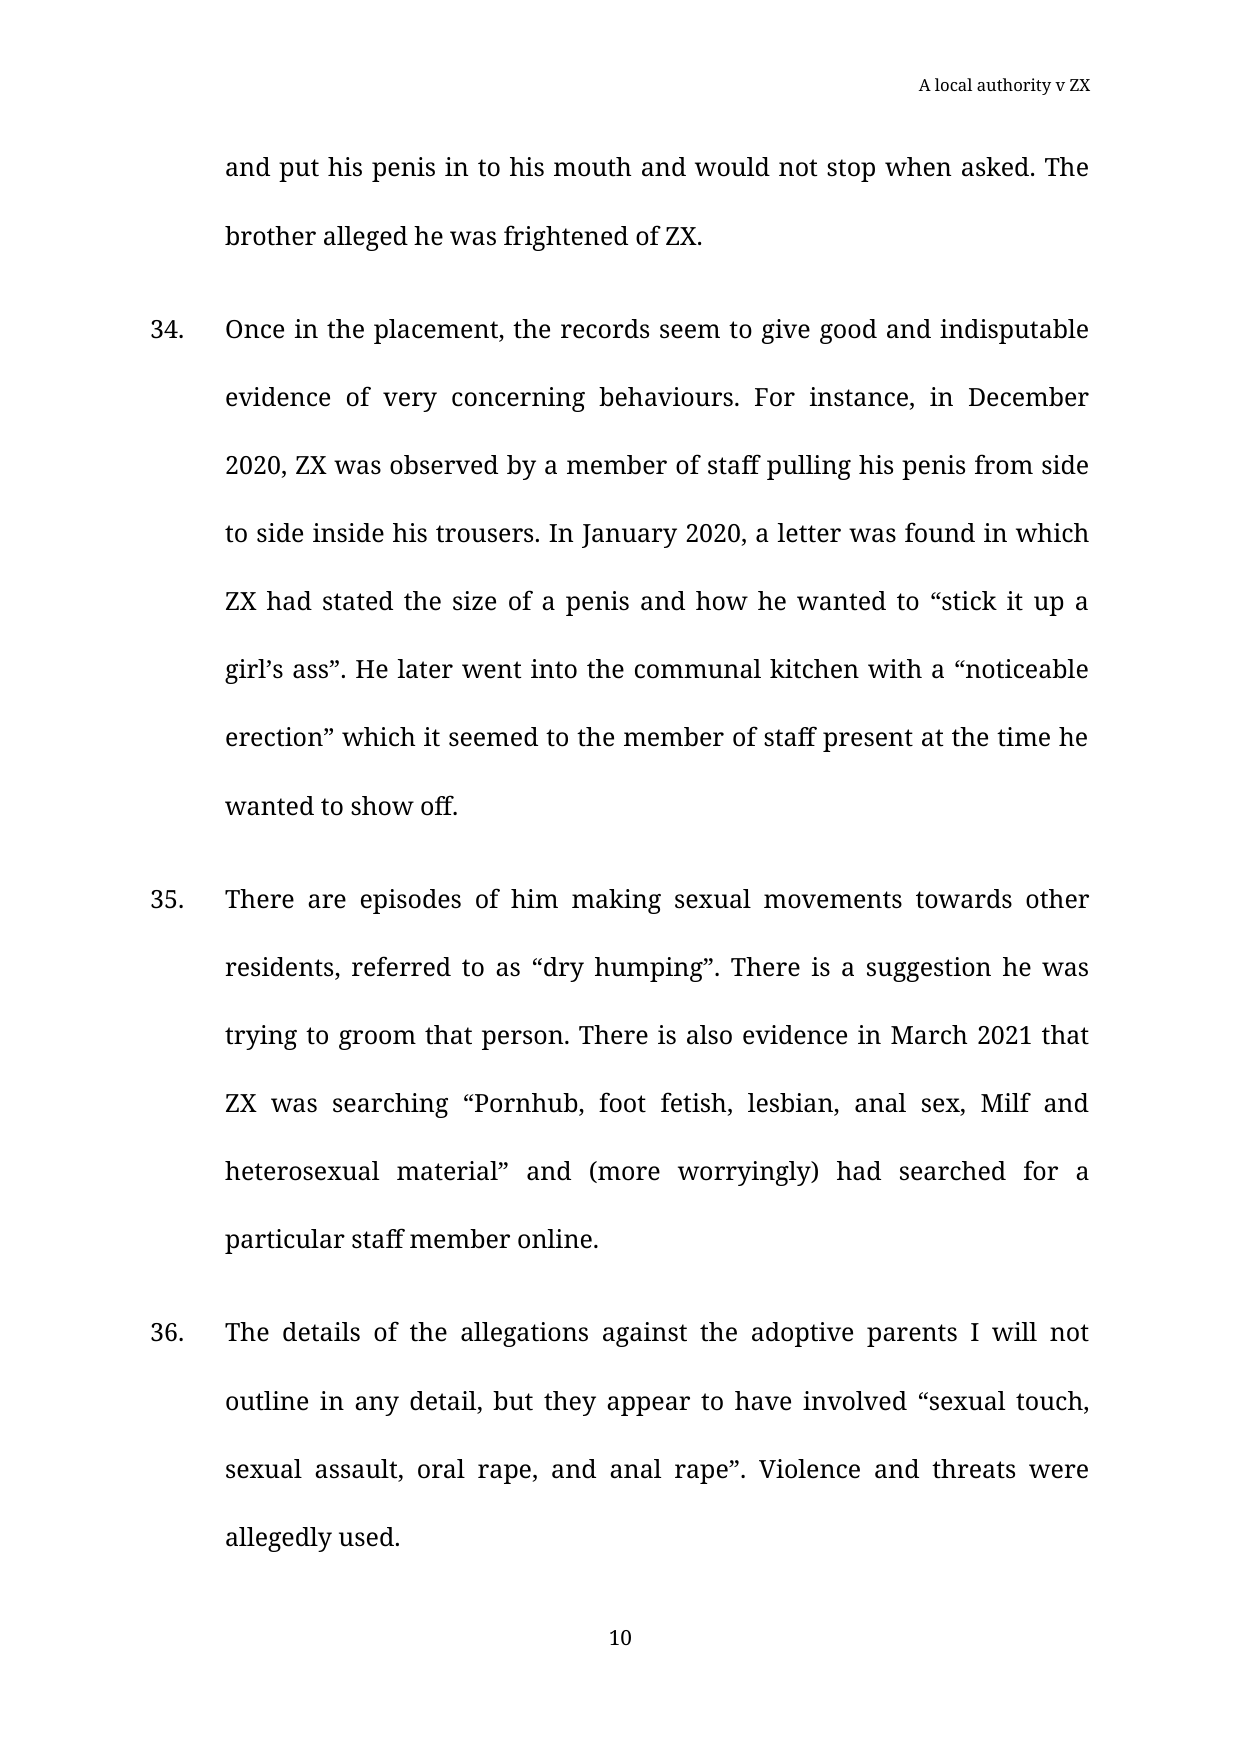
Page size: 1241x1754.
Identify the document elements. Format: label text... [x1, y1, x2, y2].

text The details of the allegations against the adoptive parents I will not outline in any detail, but they appear to have involved “sexual touch, sexual assault, oral rape, and anal rape”. Violence and threats were allegedly used. [150, 1315, 1090, 1553]
text There are episodes of him making sexual movements towards other residents, referred to as “dry humping”. There is a suggestion he was trying to groom that person. There is also evidence in March 2021 that ZX was searching “Pornhub, foot fetish, lesbian, anal sex, Milf and heterosexual material” and (more worryingly) had searched for a particular staff member online. [150, 881, 1090, 1256]
text Once in the placement, the records seem to give good and indisputable evidence of very concerning behaviours. For instance, in December 2020, ZX was observed by a member of staff pulling his penis from side to side inside his trousers. In January 2020, a letter was found in which ZX had stated the size of a penis and how he wanted to “stick it up a girl’s ass”. He later went into the communal kitchen with a “noticeable erection” which it seemed to the member of staff present at the time he wanted to show off. [150, 311, 1090, 822]
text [150, 150, 1090, 252]
